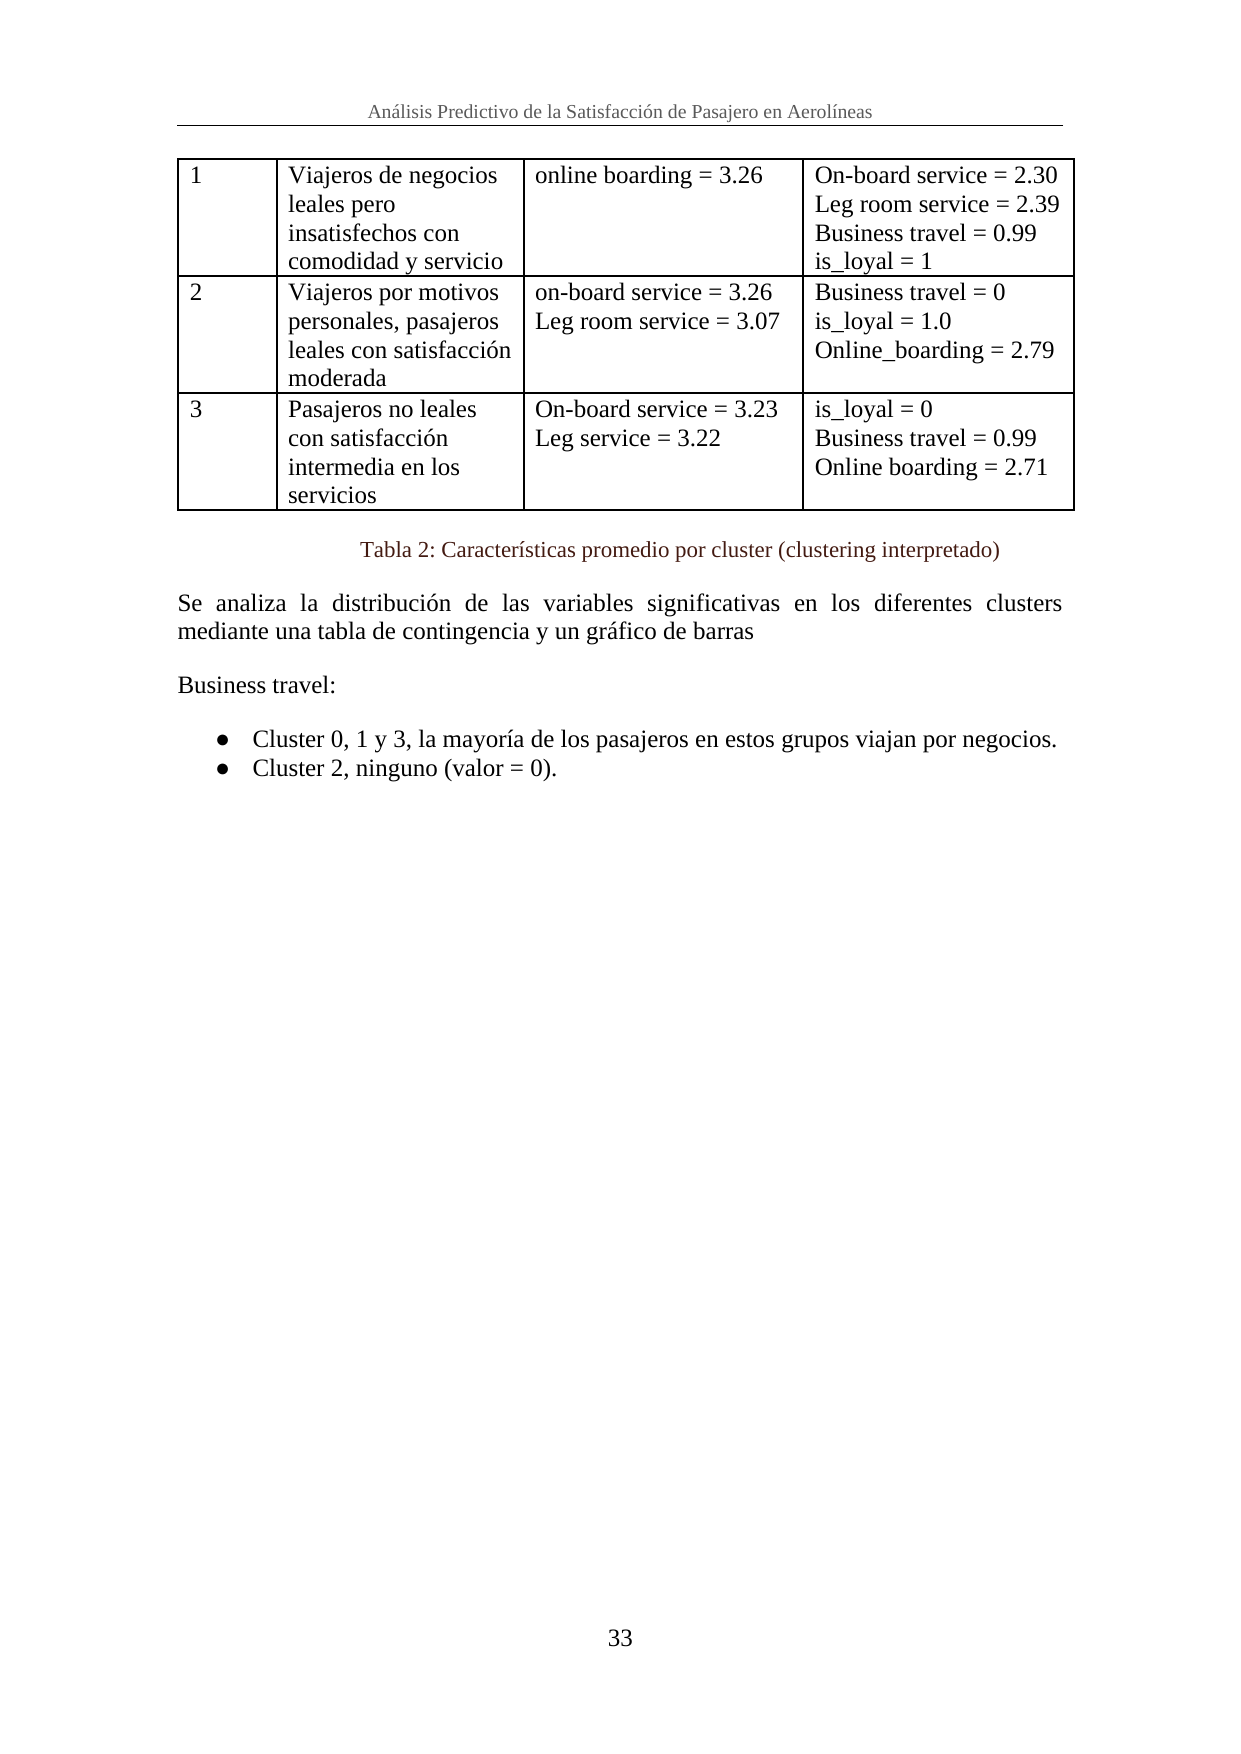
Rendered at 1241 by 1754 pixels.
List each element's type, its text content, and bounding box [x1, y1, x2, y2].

list Cluster 2, ninguno (valor = 0). [215, 753, 1063, 781]
subtitle Tabla 2: Características promedio por cluster (clustering interpretado) [297, 536, 1063, 563]
table_cell Business travel = 0 is_loyal = 1.0 Online_boarding = 2.79 [804, 277, 1073, 392]
table_cell On-board service = 3.23 Leg service = 3.22 [525, 394, 802, 509]
table_cell Viajeros por motivos personales, pasajeros leales con satisfacción moderada [278, 277, 523, 392]
list Cluster 0, 1 y 3, la mayoría de los pasajeros en estos grupos viajan por negocios. [215, 724, 1063, 753]
table_cell Viajeros de negocios leales pero insatisfechos con comodidad y servicio [278, 160, 523, 275]
table_cell 3 [179, 394, 276, 509]
table_cell 2 [179, 277, 276, 392]
table_cell is_loyal = 0 Business travel = 0.99 Online boarding = 2.71 [804, 394, 1073, 509]
table_cell on-board service = 3.26 Leg room service = 3.07 [525, 277, 802, 392]
table_cell Pasajeros no leales con satisfacción intermedia en los servicios [278, 394, 523, 509]
table_cell On-board service = 2.30 Leg room service = 2.39 Business travel = 0.99 is_loyal = 1 [804, 160, 1073, 275]
table_cell online boarding = 3.26 [525, 160, 802, 275]
text Se analiza la distribución de las variables significativas en los diferentes clusters mediante una tabla de contingencia y un gráfico de barras [177, 588, 1063, 645]
text Business travel: [177, 670, 1063, 699]
table_cell 1 [179, 160, 276, 275]
